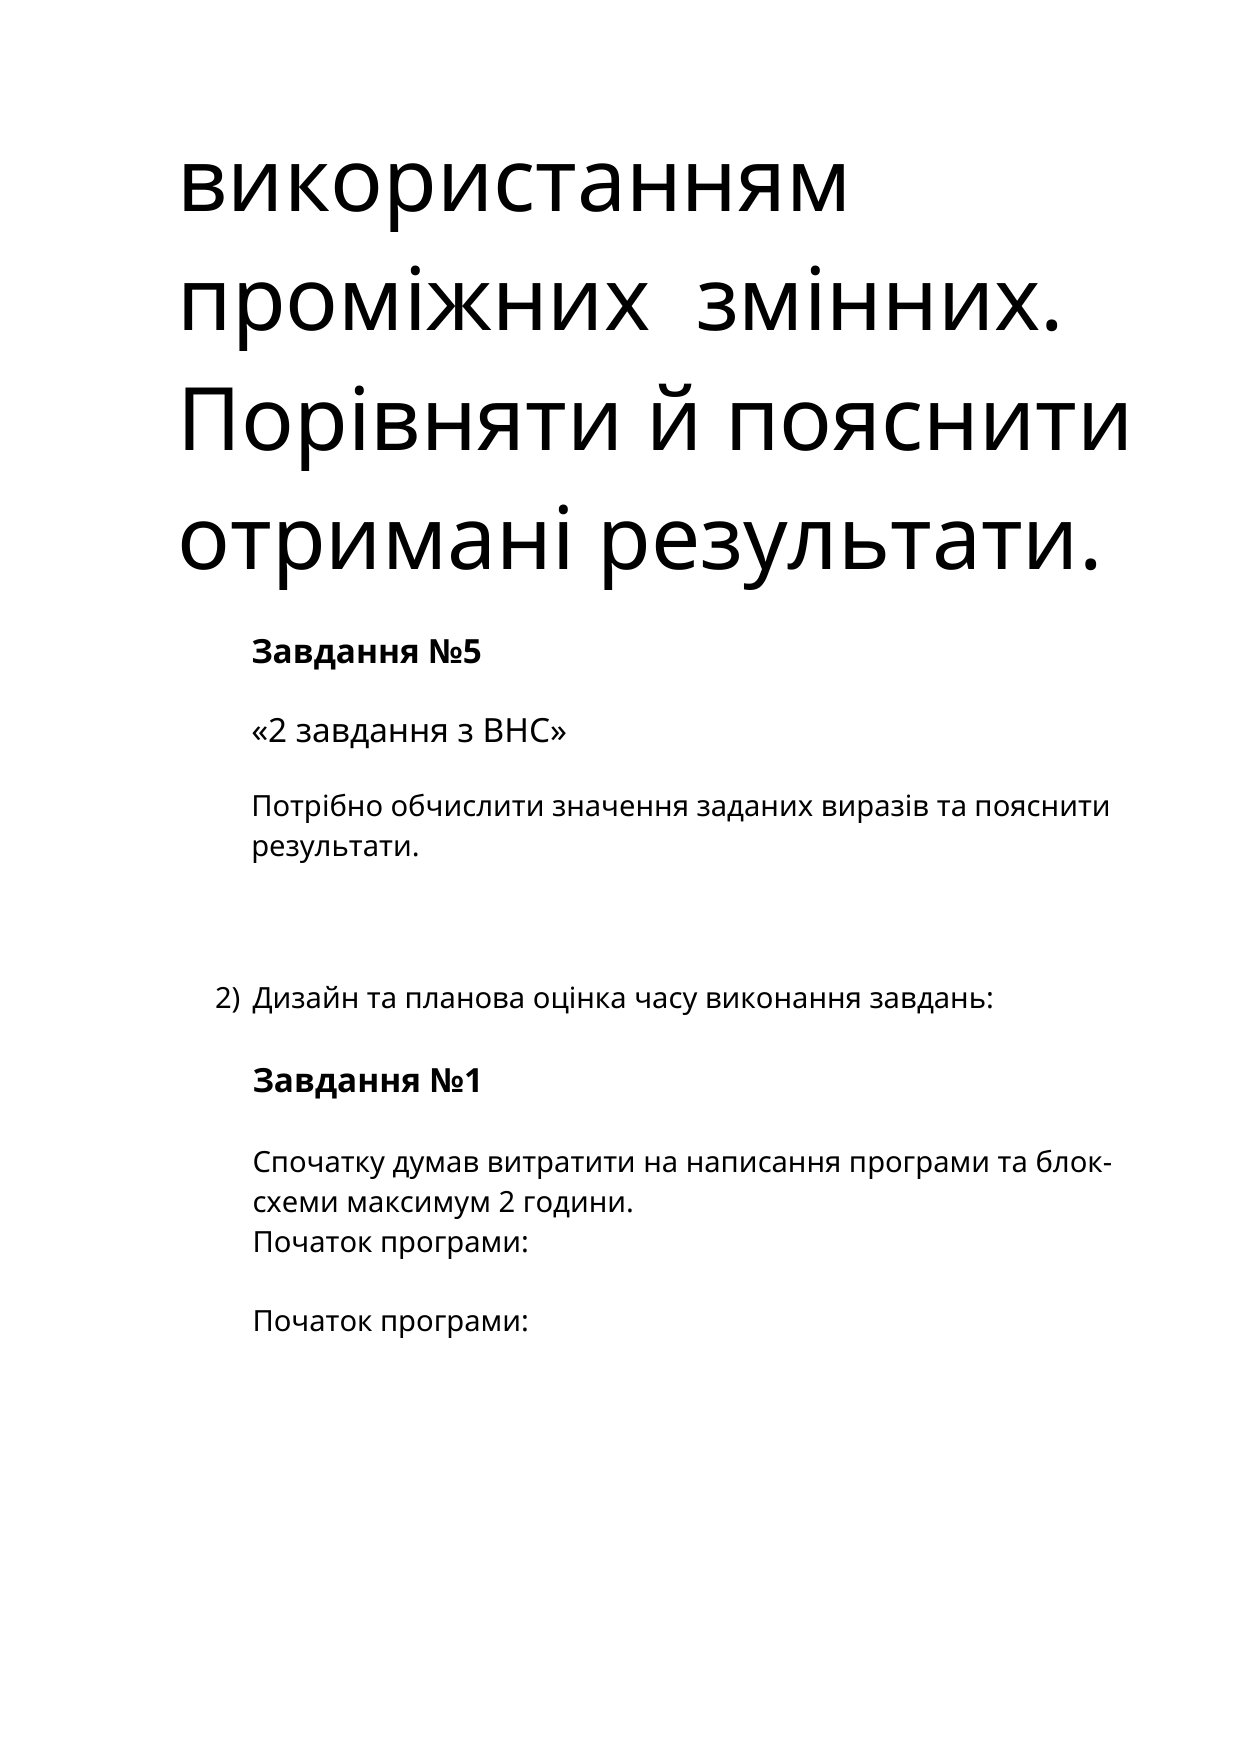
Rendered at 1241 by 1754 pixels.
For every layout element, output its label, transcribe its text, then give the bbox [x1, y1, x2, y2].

text «2 завдання з ВНС» [251, 707, 1152, 752]
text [177, 118, 1152, 356]
text Порівняти й пояснити отримані результати. [177, 356, 1152, 595]
list Дизайн та планова оцінка часу виконання завдань: [215, 977, 1152, 1017]
text Потрібно обчислити значення заданих виразів та пояснити результати. [251, 786, 1152, 865]
list Початок програми: [252, 1300, 1152, 1340]
list Завдання №1 [252, 1056, 1152, 1102]
list Спочатку думав витратити на написання програми та блок-схеми максимум 2 години. [252, 1142, 1152, 1221]
list Початок програми: [252, 1221, 1152, 1261]
text Завдання №5 [251, 628, 1152, 673]
